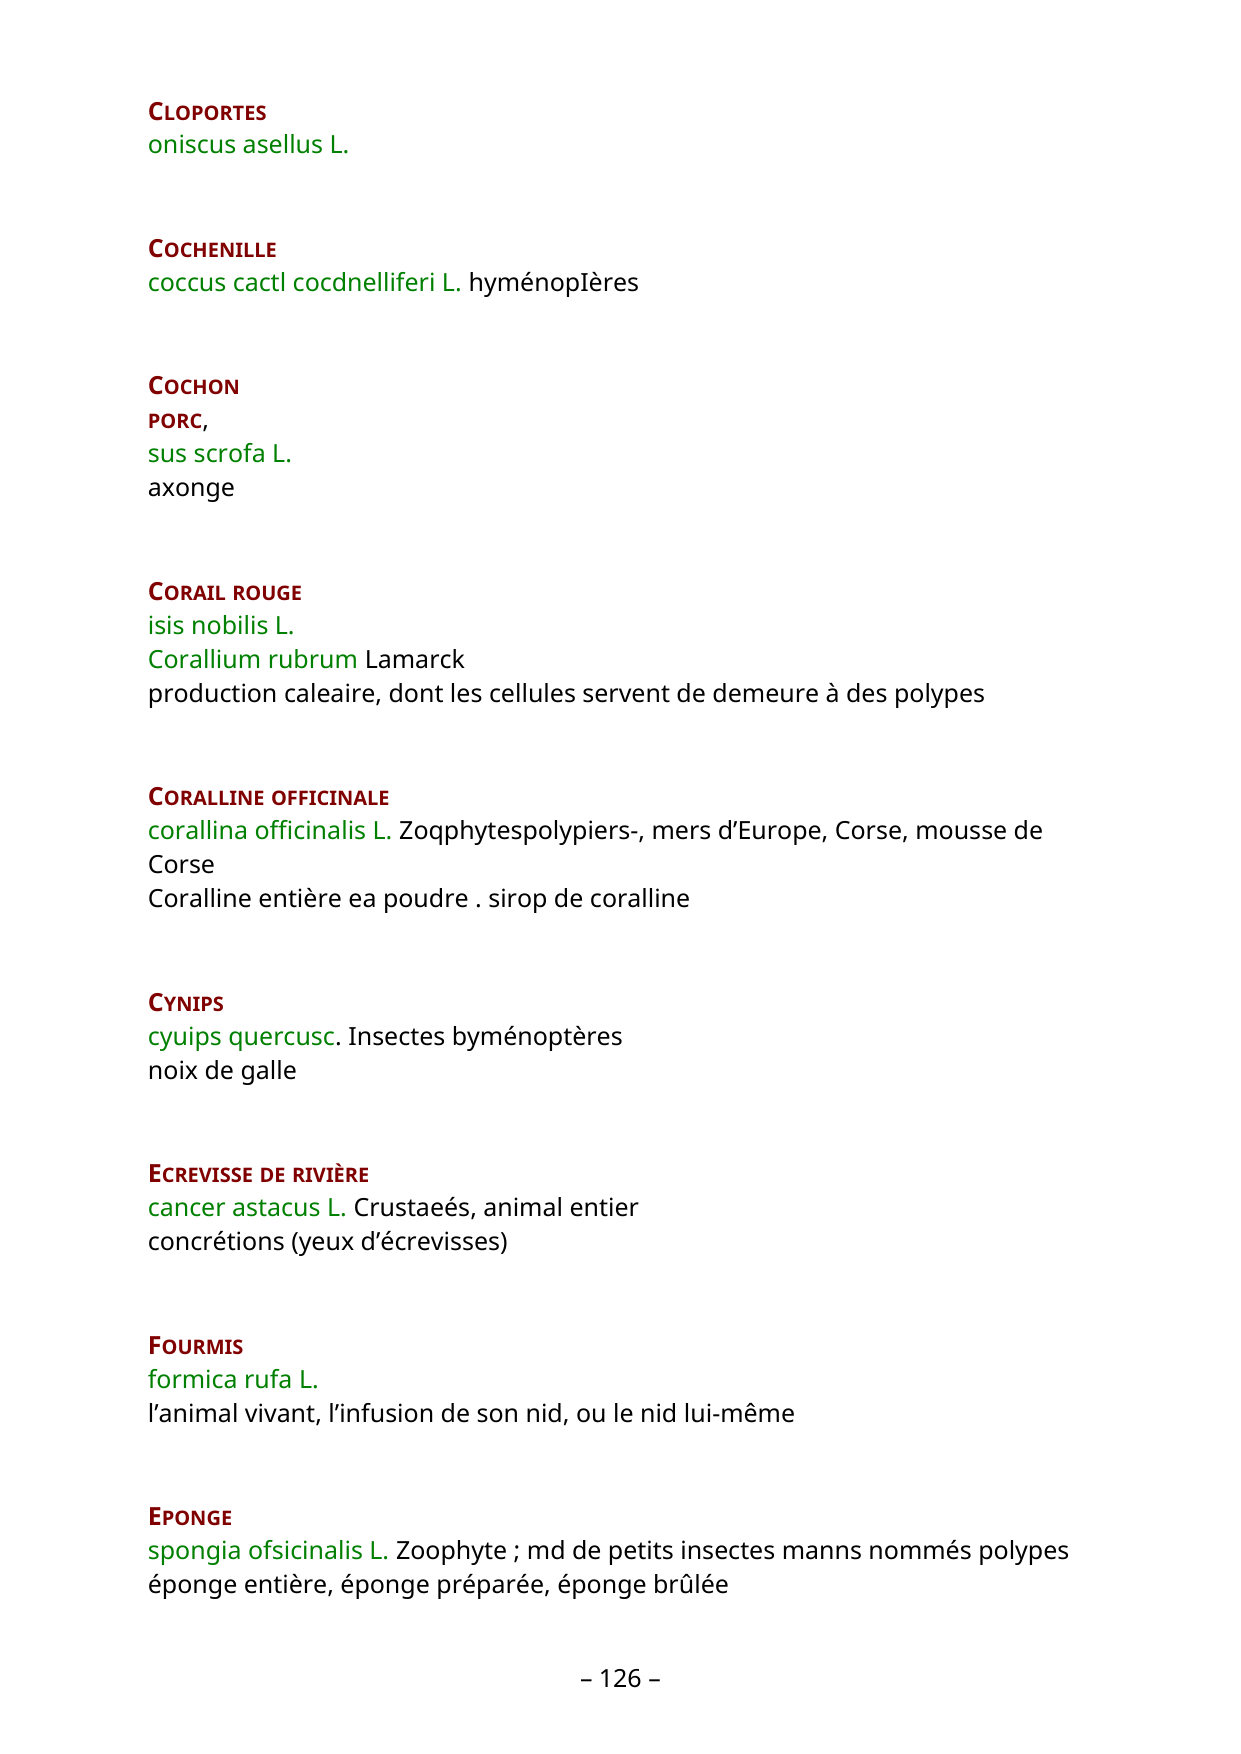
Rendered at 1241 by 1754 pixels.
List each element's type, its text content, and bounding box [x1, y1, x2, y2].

text Cynips cyuips quercusc. Insectes byménoptères noix de galle [148, 984, 1092, 1087]
text Cochon porc, sus scrofa L. axonge [148, 368, 1092, 504]
text Corail rouge isis nobilis L. Corallium rubrum Lamarck production caleaire, dont les cellules servent de demeure à des polypes [148, 573, 1092, 710]
text Eponge spongia ofsicinalis L. Zoophyte ; md de petits insectes manns nommés polypes éponge entière, éponge préparée, éponge brûlée [148, 1499, 1092, 1601]
text Cochenille coccus cactl cocdnelliferi L. hyménopIères [148, 231, 1092, 299]
text Ecrevisse de rivière cancer astacus L. Crustaeés, animal entier concrétions (yeux d’écrevisses) [148, 1156, 1092, 1258]
text Coralline officinale corallina officinalis L. Zoqphytespolypiers-, mers d’Europe, Corse, mousse de Corse Coralline entière ea poudre . sirop de coralline [148, 779, 1092, 915]
text Fourmis formica rufa L. l’animal vivant, l’infusion de son nid, ou le nid lui-même [148, 1327, 1092, 1429]
text Cloportes oniscus asellus L. [148, 93, 1092, 161]
